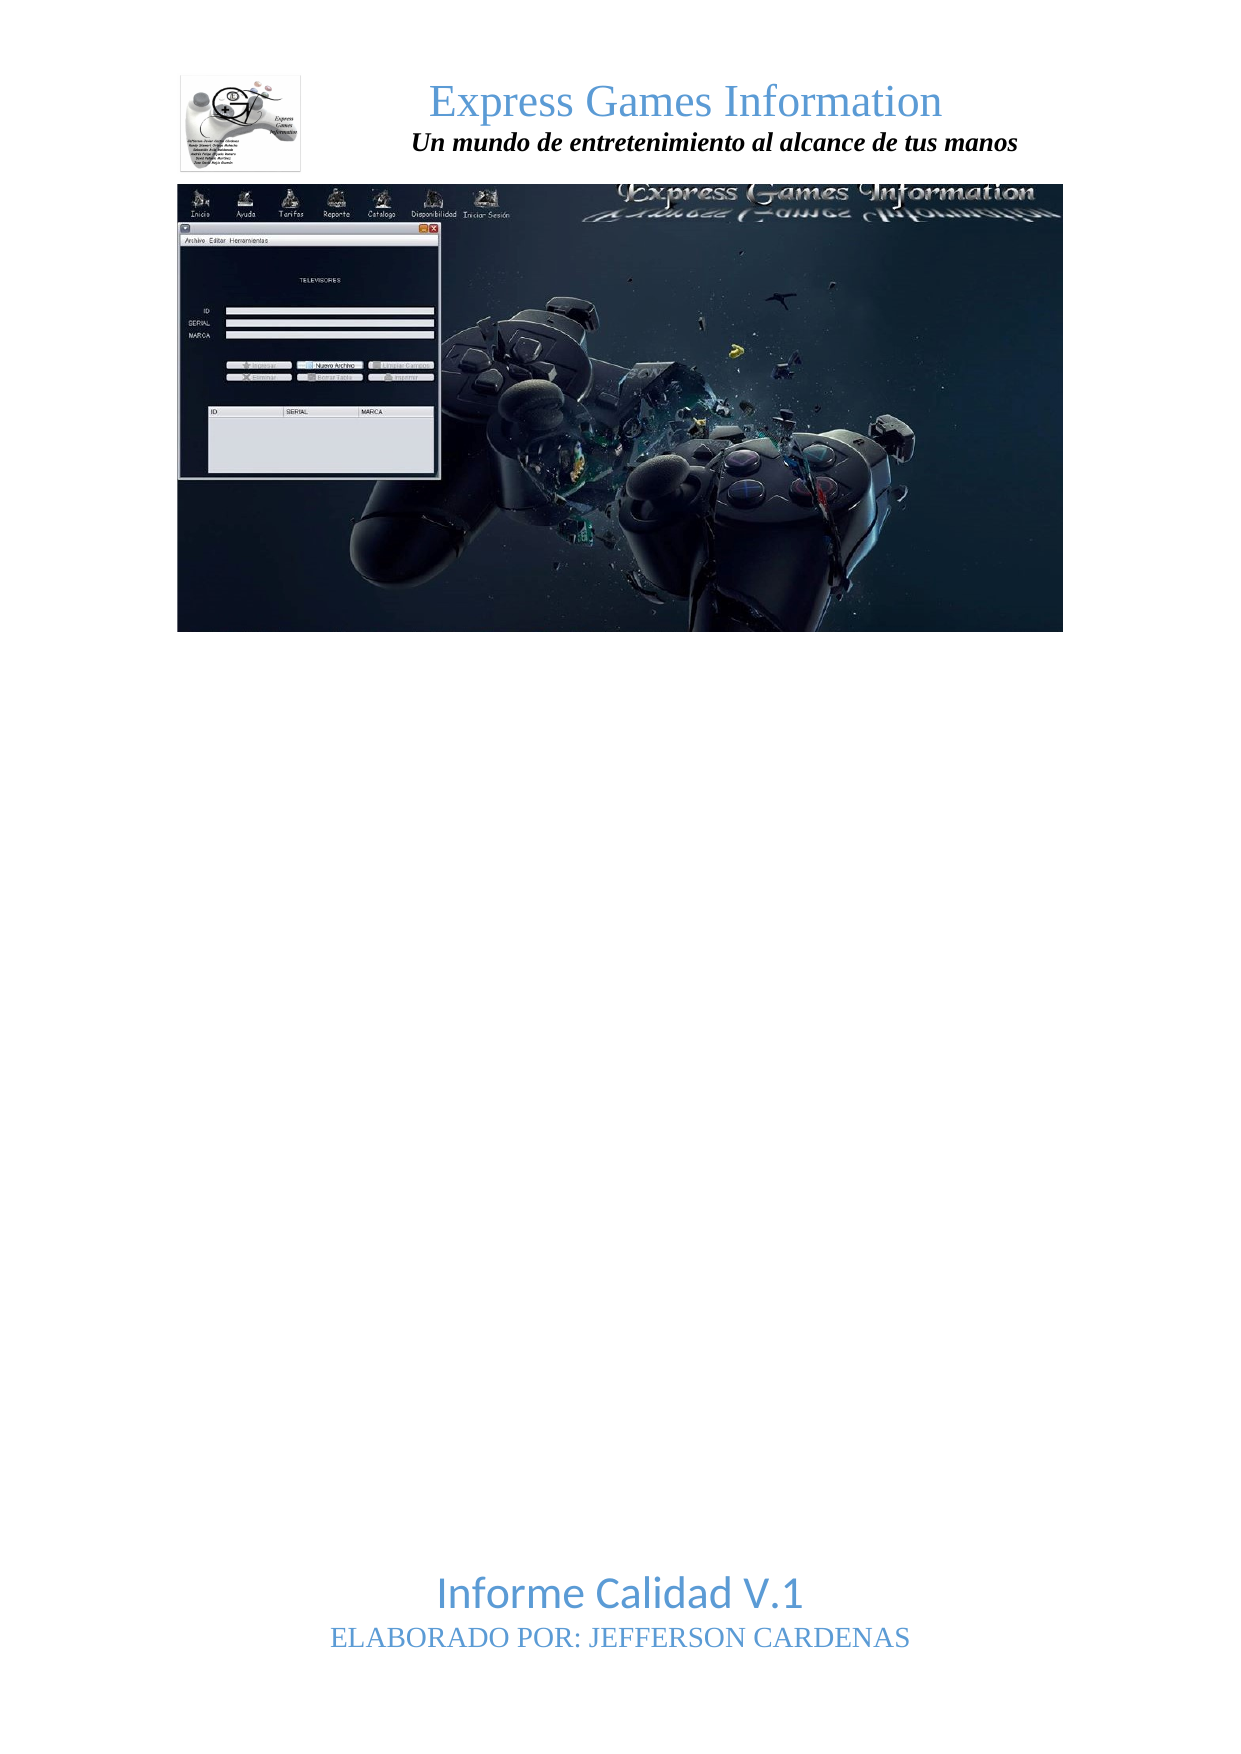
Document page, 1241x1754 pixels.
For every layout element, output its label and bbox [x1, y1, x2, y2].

picture [177, 184, 1063, 632]
picture [177, 73, 303, 174]
